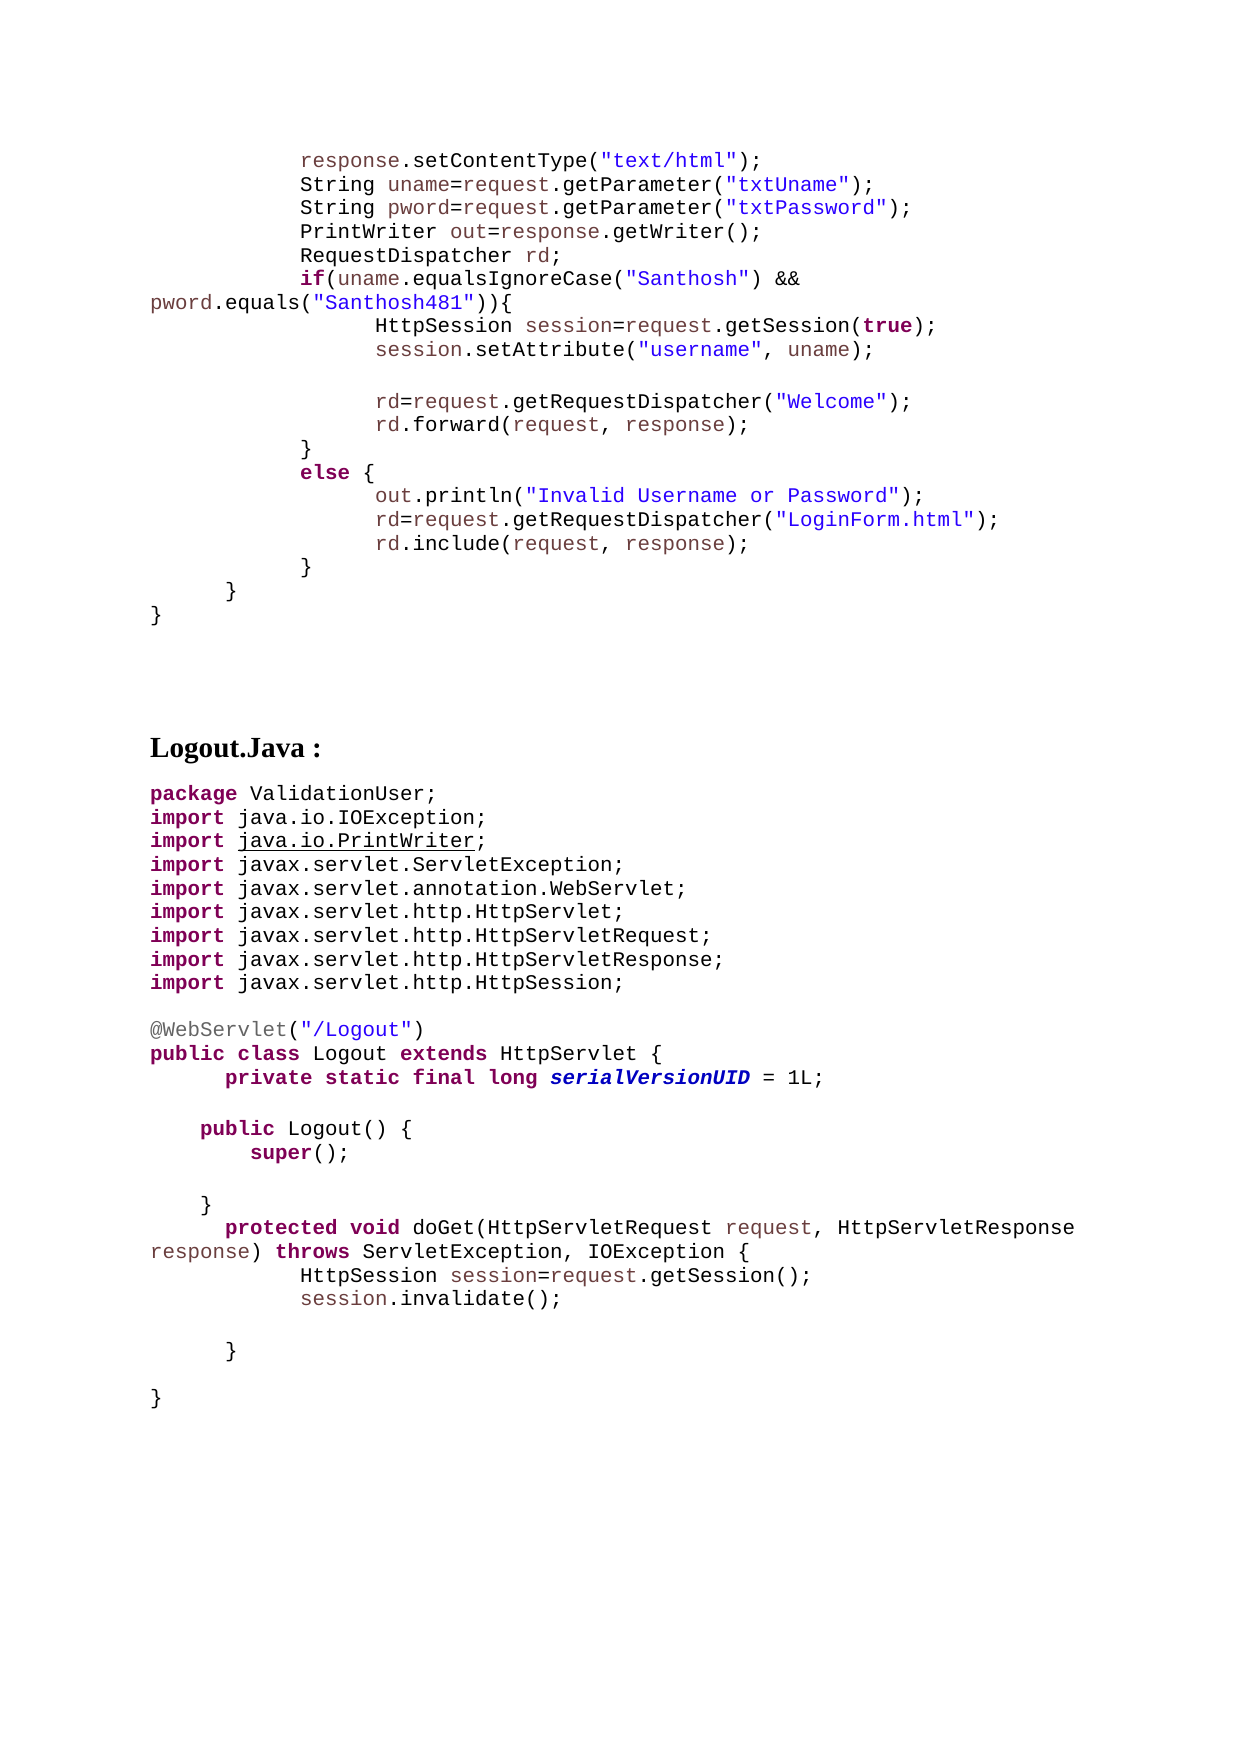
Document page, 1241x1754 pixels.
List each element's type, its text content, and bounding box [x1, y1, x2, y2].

text out.println("Invalid Username or Password"); [150, 485, 1090, 509]
text HttpSession session=request.getSession(); [150, 1265, 1090, 1288]
text } [150, 556, 1090, 580]
text } [150, 438, 1090, 462]
text if(uname.equalsIgnoreCase("Santhosh") && pword.equals("Santhosh481")){ [150, 268, 1090, 316]
text RequestDispatcher rd; [150, 244, 1090, 268]
text package ValidationUser; [150, 783, 1090, 807]
text import java.io.IOException; [150, 807, 1090, 830]
text import javax.servlet.http.HttpServletRequest; [150, 925, 1090, 948]
text import javax.servlet.ServletException; [150, 854, 1090, 878]
text import javax.servlet.http.HttpSession; [150, 972, 1090, 996]
text } [150, 1340, 1090, 1364]
text else { [150, 462, 1090, 485]
text HttpSession session=request.getSession(true); [150, 316, 1090, 339]
text } [150, 604, 1090, 627]
text public Logout() { [150, 1118, 1090, 1142]
text String pword=request.getParameter("txtPassword"); [150, 197, 1090, 221]
text rd.include(request, response); [150, 533, 1090, 556]
text import java.io.PrintWriter; [150, 830, 1090, 854]
text } [150, 1387, 1090, 1411]
text response.setContentType("text/html"); [150, 150, 1090, 174]
text @WebServlet("/Logout") [150, 1019, 1090, 1043]
text import javax.servlet.http.HttpServlet; [150, 901, 1090, 925]
text import javax.servlet.http.HttpServletResponse; [150, 948, 1090, 972]
text PrintWriter out=response.getWriter(); [150, 221, 1090, 244]
text } [150, 1194, 1090, 1217]
text rd.forward(request, response); [150, 414, 1090, 438]
text Logout.Java : [150, 730, 1090, 764]
text super(); [150, 1142, 1090, 1166]
text private static final long serialVersionUID = 1L; [150, 1067, 1090, 1090]
text rd=request.getRequestDispatcher("Welcome"); [150, 391, 1090, 414]
text protected void doGet(HttpServletRequest request, HttpServletResponse response) throws ServletException, IOException { [150, 1217, 1090, 1265]
text session.setAttribute("username", uname); [150, 339, 1090, 363]
text public class Logout extends HttpServlet { [150, 1043, 1090, 1067]
text String uname=request.getParameter("txtUname"); [150, 174, 1090, 197]
text session.invalidate(); [150, 1288, 1090, 1312]
text } [150, 580, 1090, 604]
text import javax.servlet.annotation.WebServlet; [150, 878, 1090, 901]
text rd=request.getRequestDispatcher("LoginForm.html"); [150, 509, 1090, 533]
